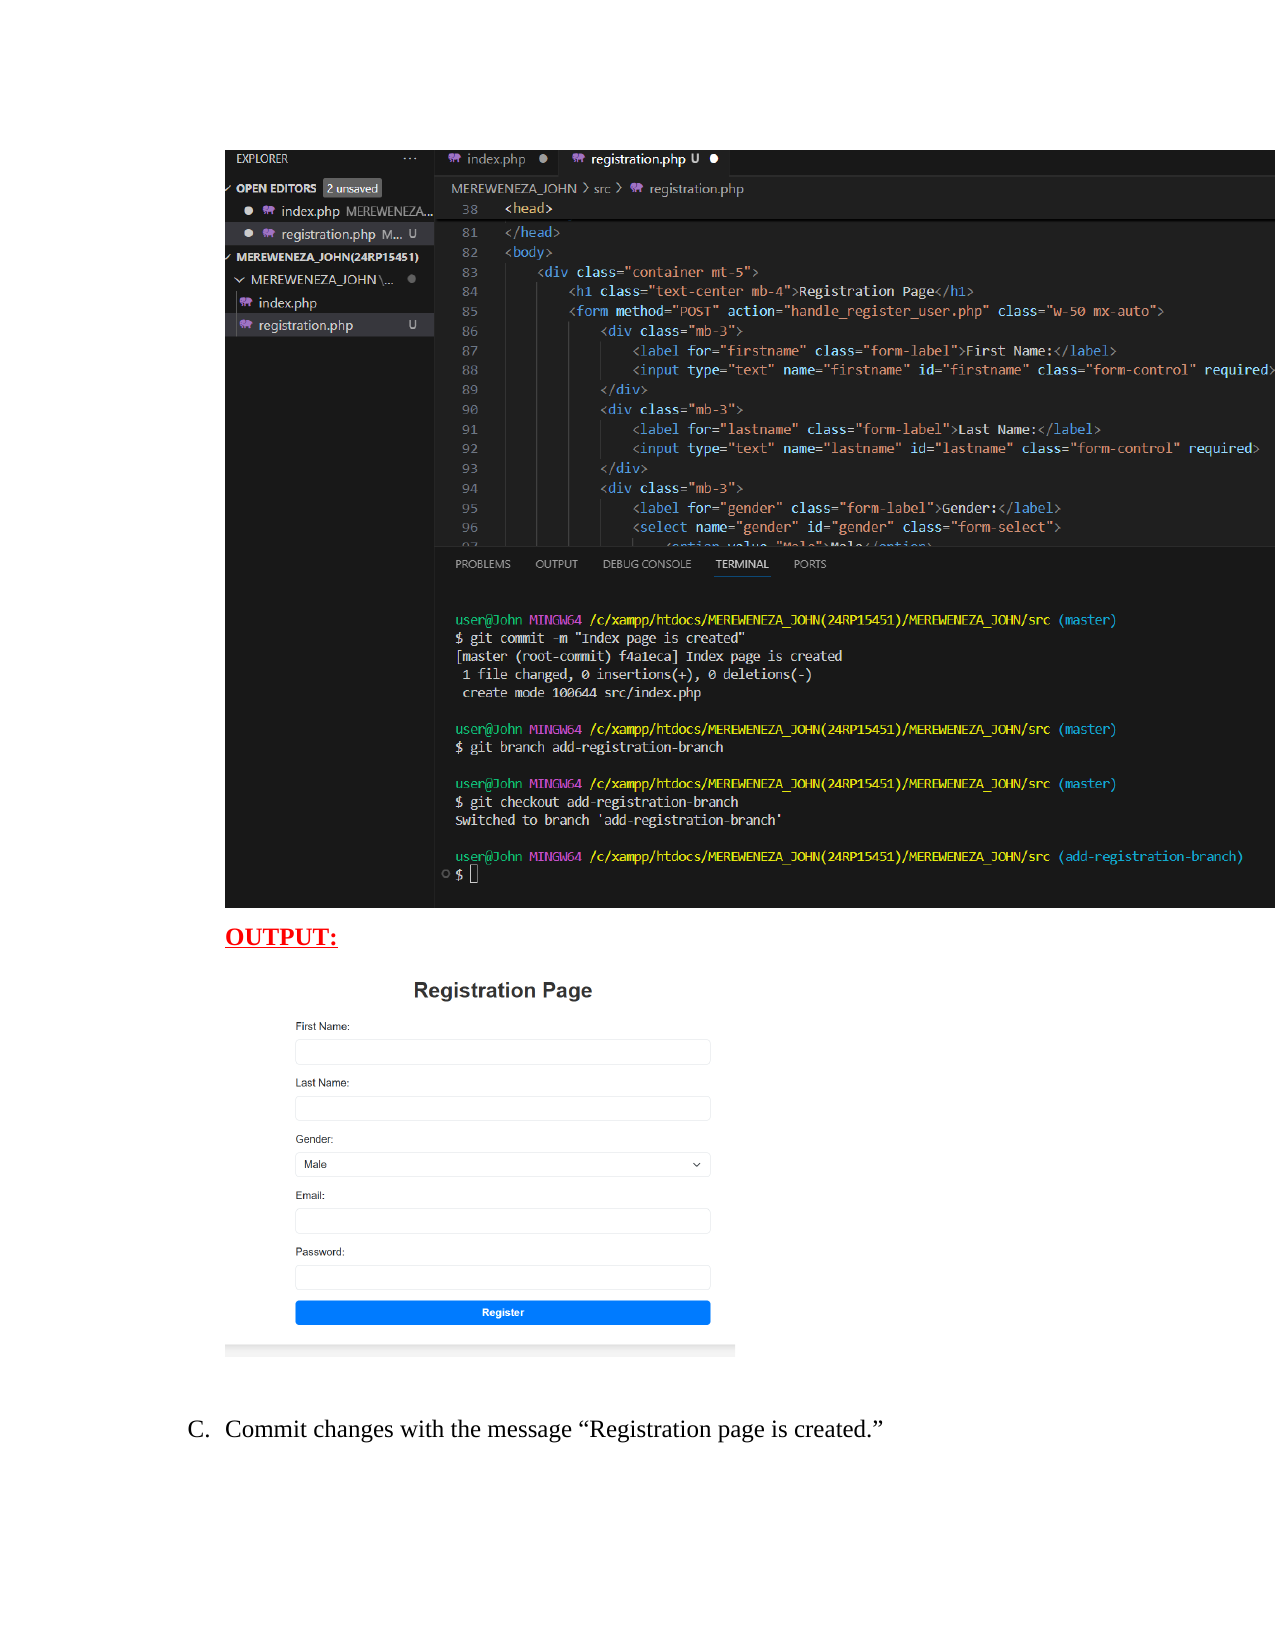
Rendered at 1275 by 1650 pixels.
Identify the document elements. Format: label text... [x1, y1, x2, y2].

text OUTPUT: [225, 922, 1125, 950]
list Commit changes with the message “Registration page is created.” [187, 1414, 1125, 1443]
